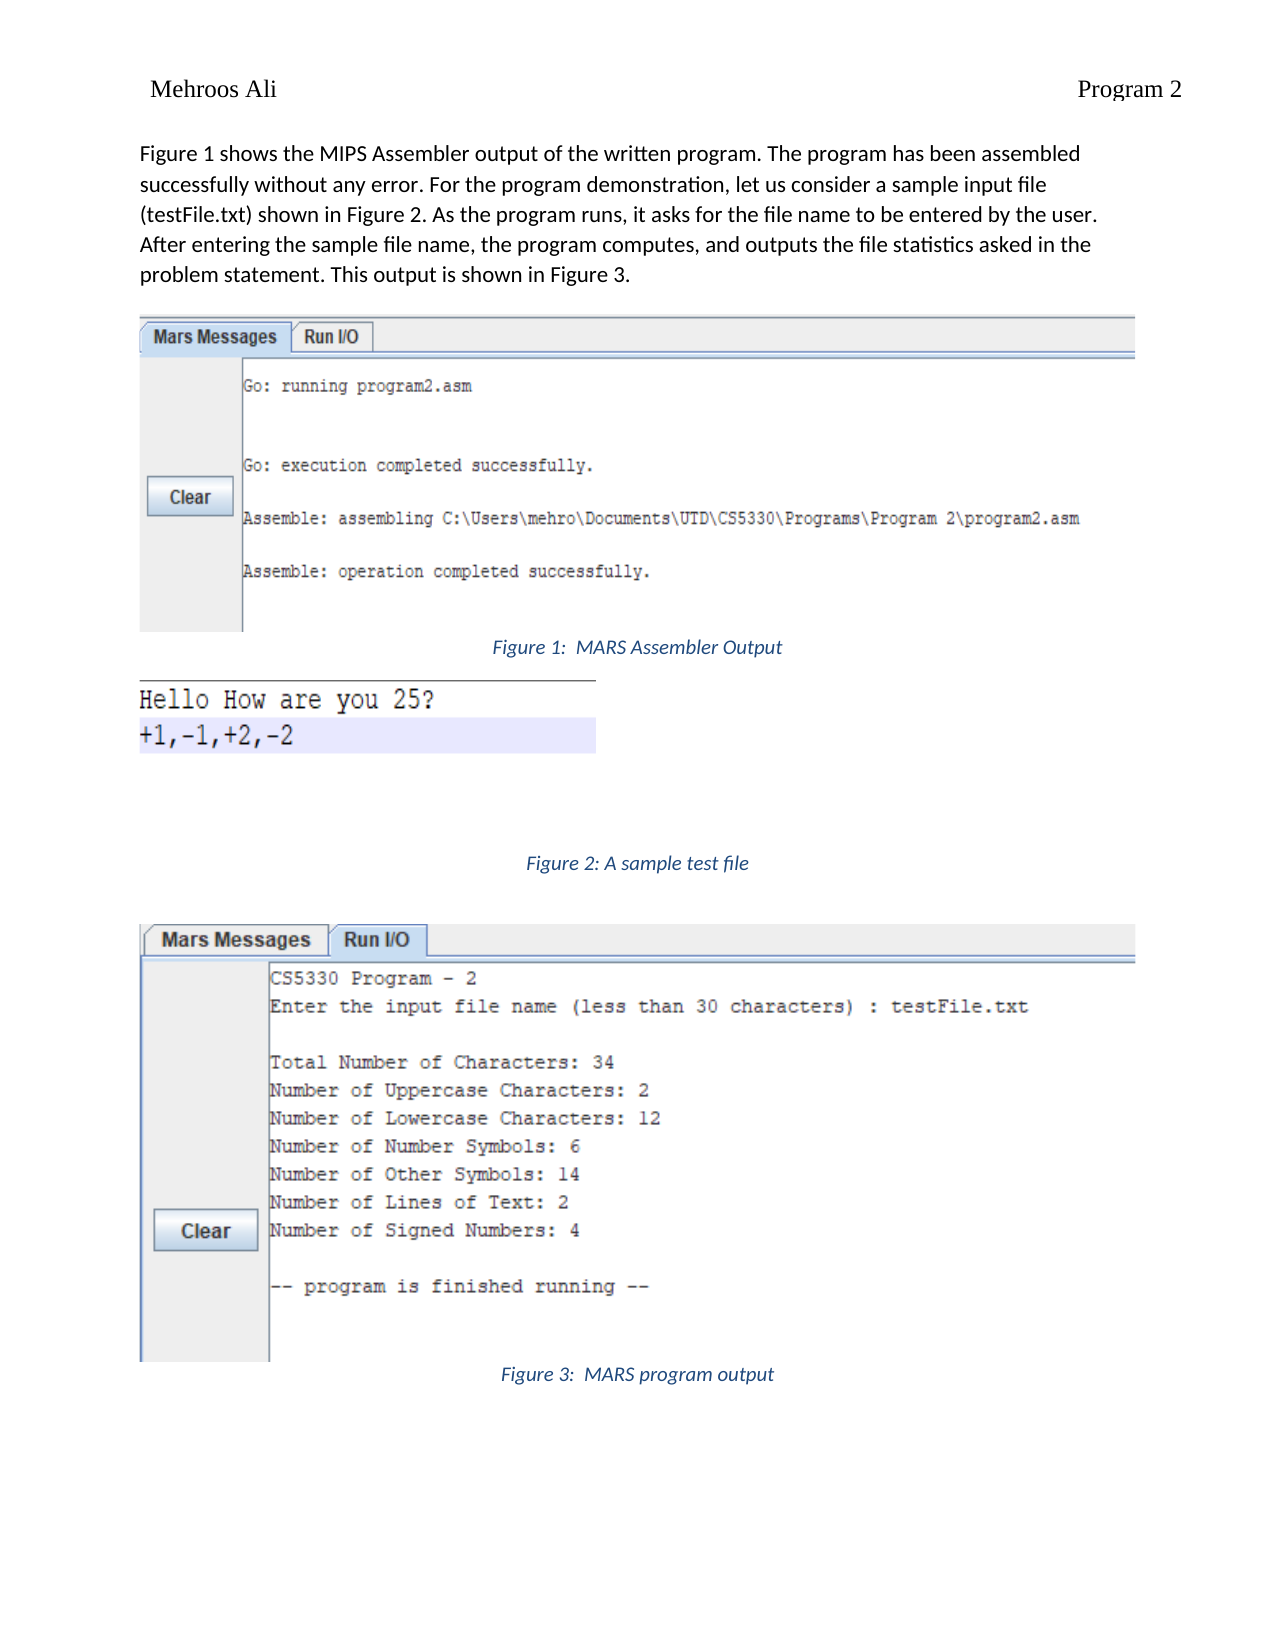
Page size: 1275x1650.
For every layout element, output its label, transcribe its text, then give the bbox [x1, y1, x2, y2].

text Figure 3: MARS program output [139, 1362, 1135, 1387]
text Figure 1: MARS Assembler Output [139, 634, 1135, 660]
picture [139, 924, 1136, 1362]
text Figure 2: A sample test file [139, 851, 1135, 876]
text Figure 1 shows the MIPS Assembler output of the written program. The program has been assembled successfully without any error. For the program demonstration, let us consider a sample input file (testFile.txt) shown in Figure 2. As the program runs, it asks for the file name to be entered by the user. After entering the sample file name, the program computes, and outputs the file statistics asked in the problem statement. This output is shown in Figure 3. [139, 139, 1122, 288]
picture [139, 314, 1136, 632]
picture [139, 680, 596, 851]
